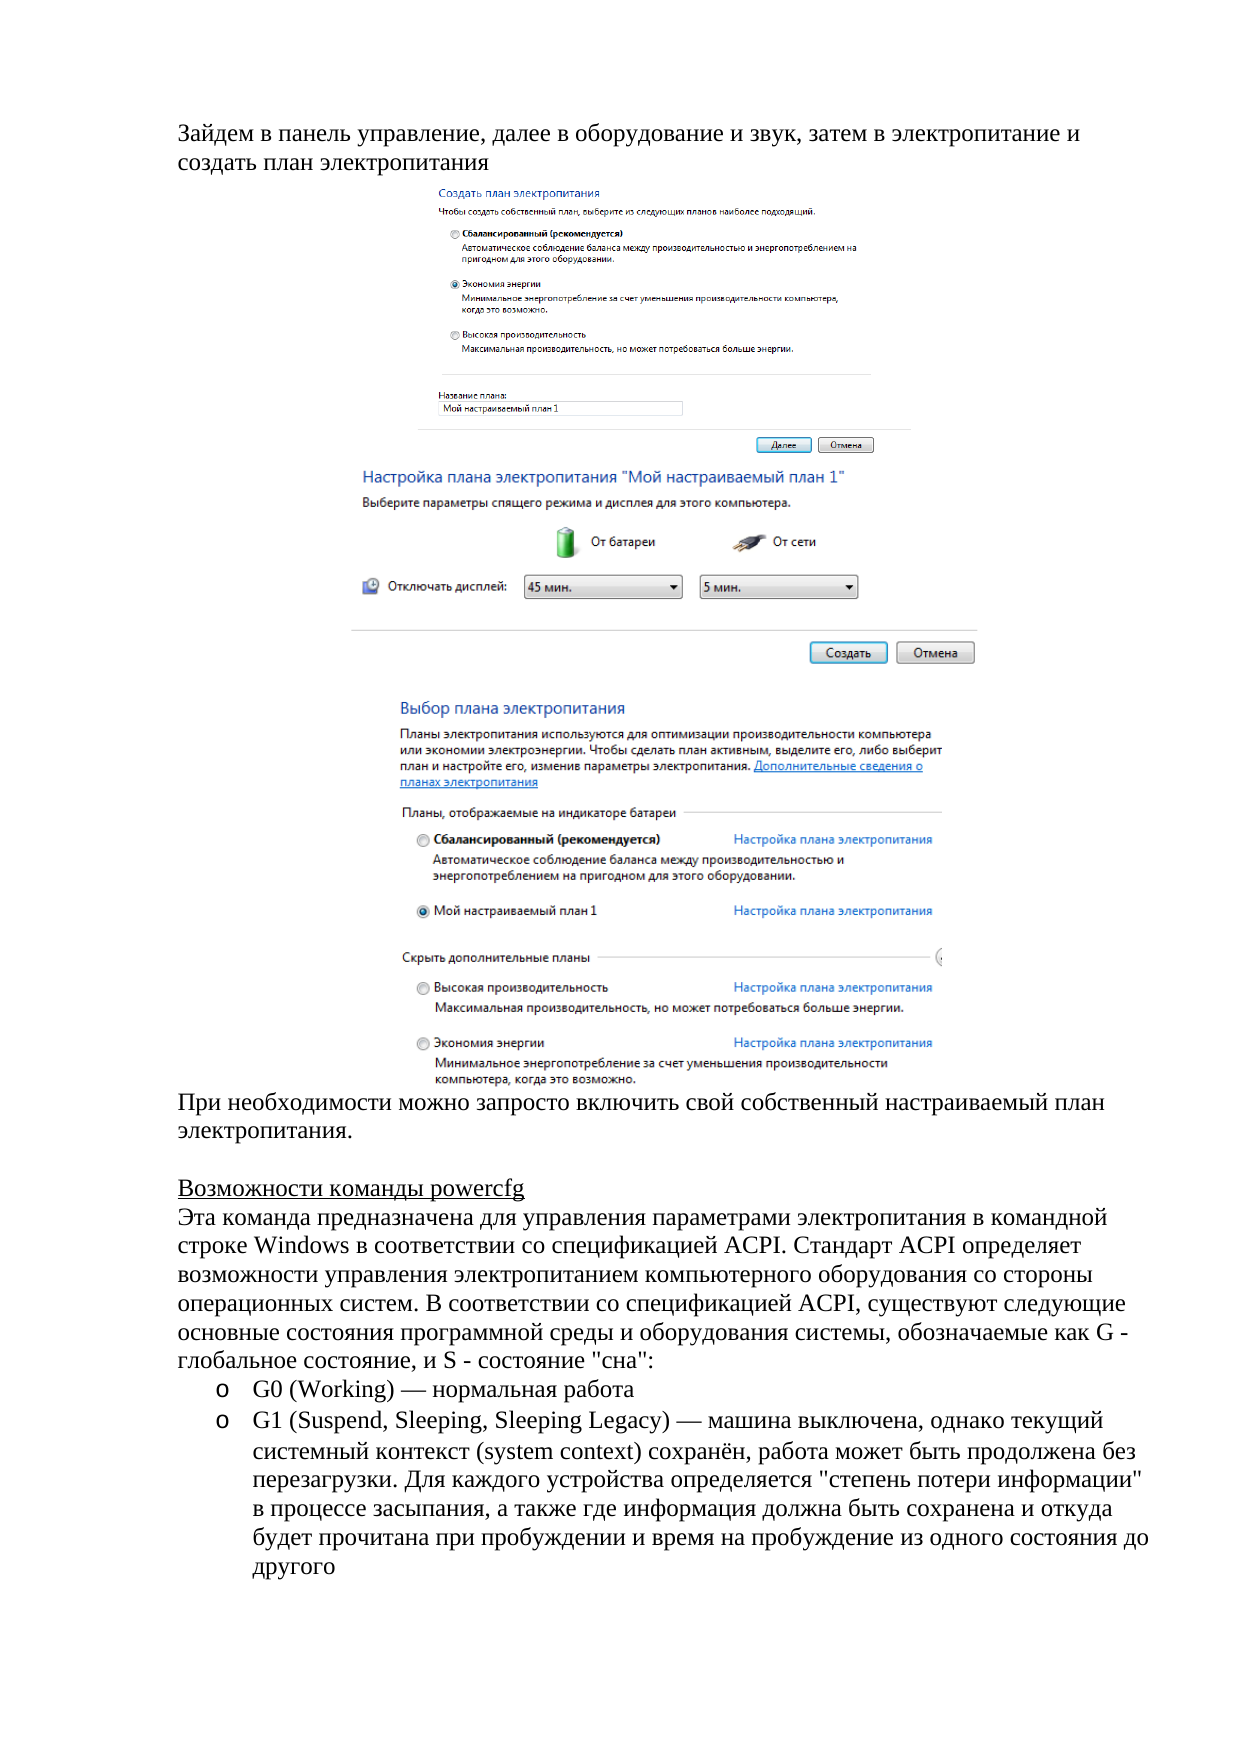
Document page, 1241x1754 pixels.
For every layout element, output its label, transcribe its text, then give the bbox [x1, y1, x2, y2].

text При необходимости можно запросто включить свой собственный настраиваемый план электропитания. [177, 1087, 1152, 1144]
text Эта команда предназначена для управления параметрами электропитания в командной строке Windows в соответствии со спецификацией ACPI. Стандарт ACPI определяет возможности управления электропитанием компьютерного оборудования со стороны операционных систем. В соответствии со спецификацией ACPI, существуют следующие основные состояния программной среды и оборудования системы, обозначаемые как G - глобальное состояние, и S - состояние "сна": [177, 1202, 1152, 1374]
picture [351, 175, 978, 1087]
list G1 (Suspend, Sleeping, Sleeping Legacy) — машина выключена, однако текущий системный контекст (system context) сохранён, работа может быть продолжена без перезагрузки. Для каждого устройства определяется "степень потери информации" в процессе засыпания, а также где информация должна быть сохранена и откуда будет прочитана при пробуждении и время на пробуждение из одного состояния до другого [215, 1405, 1152, 1579]
list G0 (Working) — нормальная работа [215, 1374, 1152, 1405]
text Возможности команды powercfg [177, 1173, 1152, 1202]
text Зайдем в панель управление, далее в оборудование и звук, затем в электропитание и создать план электропитания [177, 118, 1152, 176]
